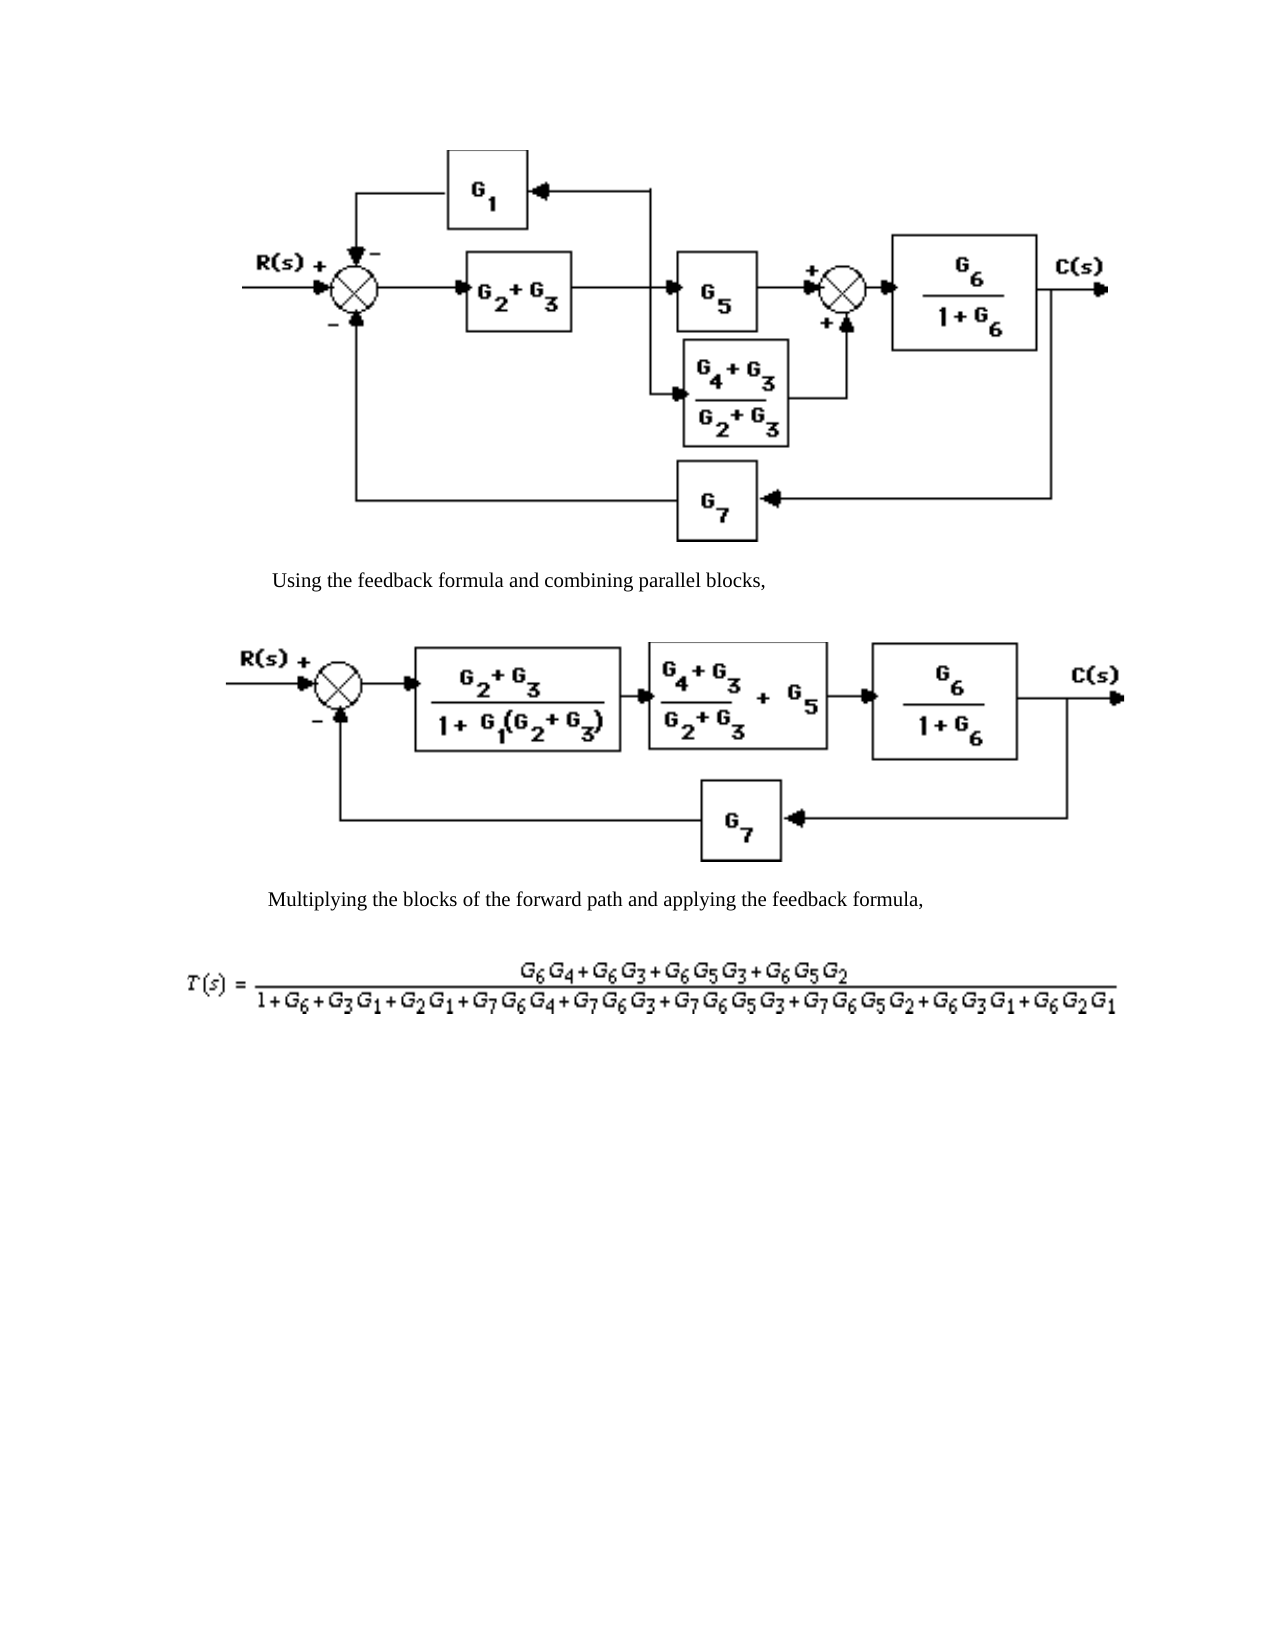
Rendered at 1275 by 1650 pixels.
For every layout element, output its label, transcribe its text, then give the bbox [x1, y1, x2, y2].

text Multiplying the blocks of the forward path and applying the feedback formula, [225, 862, 1125, 911]
text Using the feedback formula and combining parallel blocks, [225, 542, 1125, 592]
picture [187, 961, 1119, 1014]
